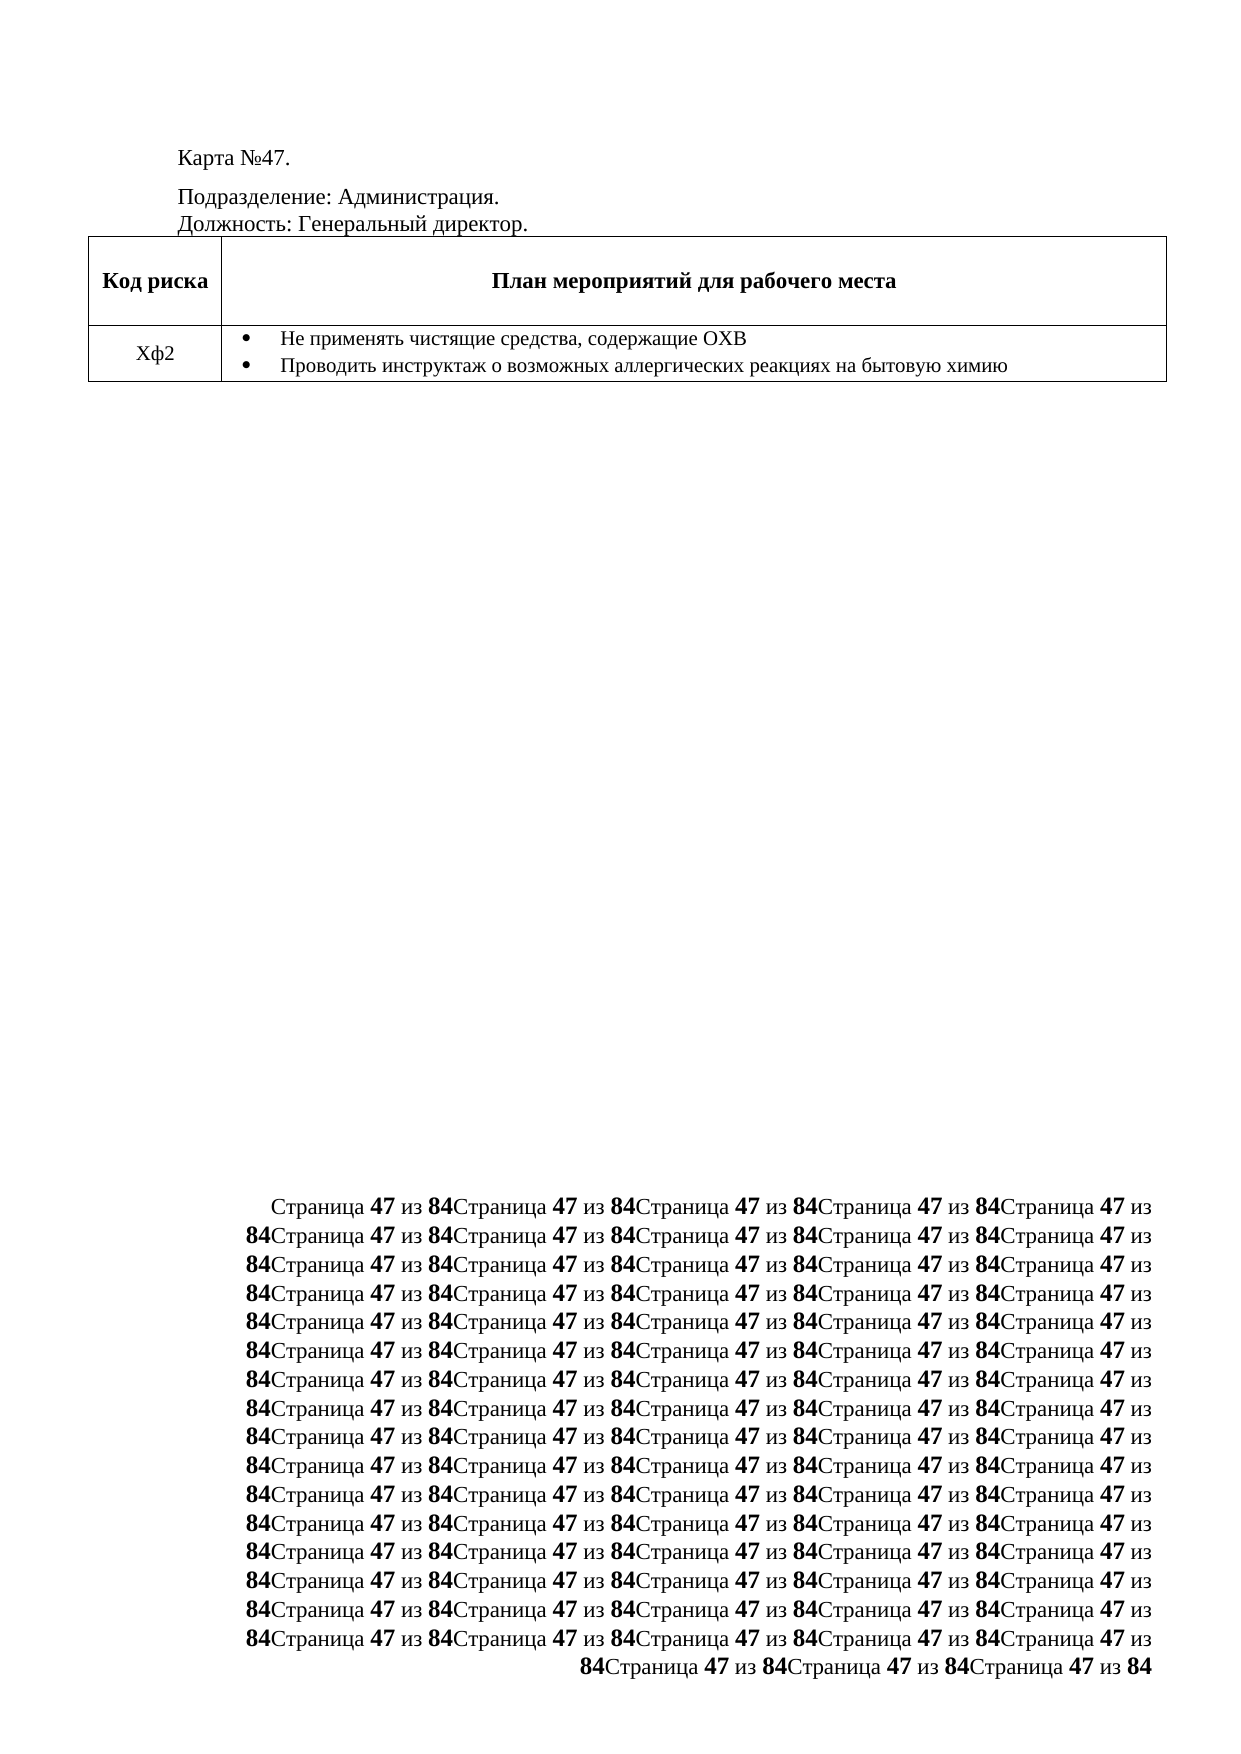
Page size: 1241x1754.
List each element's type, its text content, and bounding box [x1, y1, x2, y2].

table_header План мероприятий для рабочего места [222, 237, 1166, 324]
table_cell Не применять чистящие средства, содержащие ОХВ Проводить инструктаж о возможных аллергических реакциях на бытовую химию [222, 326, 1166, 381]
text Подразделение: Администрация. [177, 183, 1152, 210]
text Карта №47. [177, 144, 1152, 171]
text Должность: Генеральный директор. [177, 210, 1152, 236]
table_cell Хф2 [89, 326, 221, 381]
table_header Код риска [89, 237, 221, 324]
